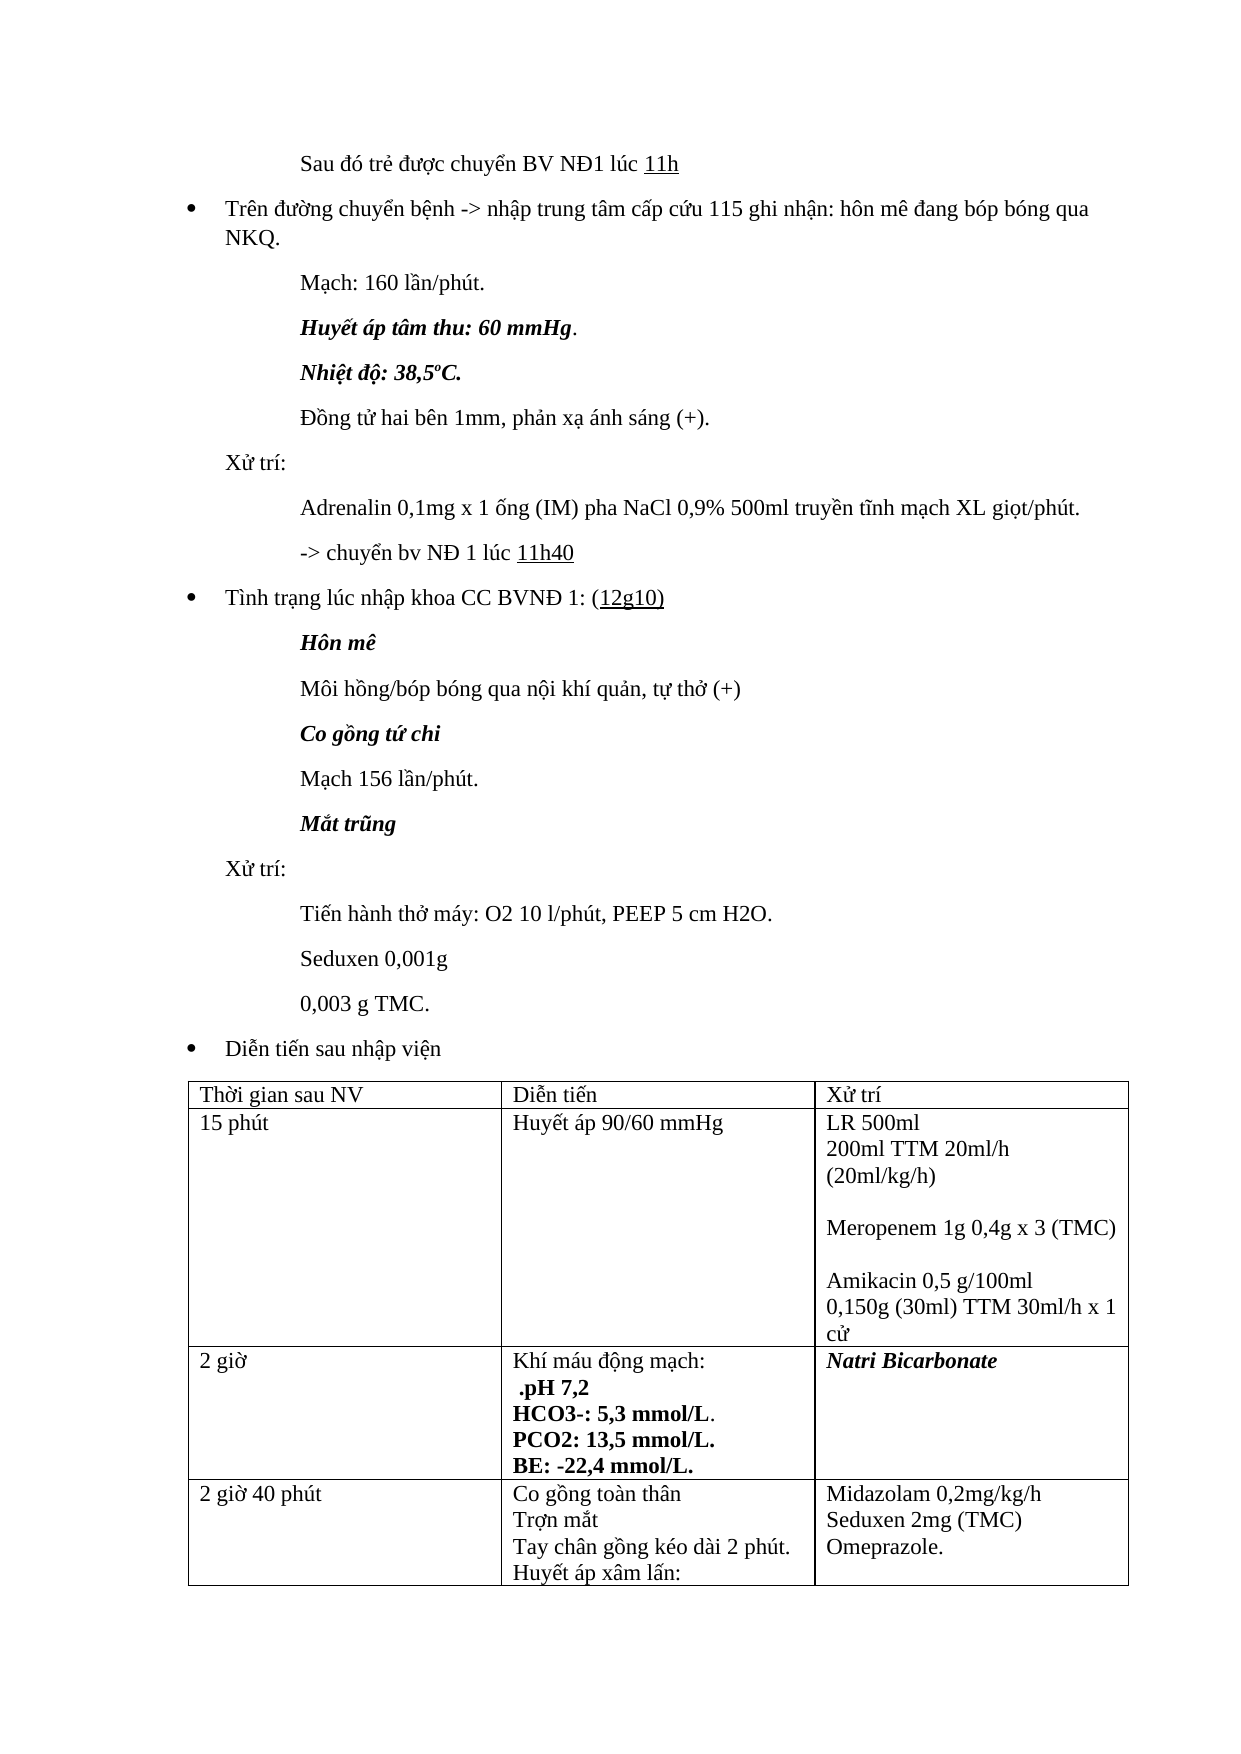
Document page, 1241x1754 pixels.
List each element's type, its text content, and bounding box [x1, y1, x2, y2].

table_header Xử trí [816, 1082, 1128, 1108]
text Đồng tử hai bên 1mm, phản xạ ánh sáng (+). [300, 404, 1090, 430]
table_header Thời gian sau NV [189, 1082, 501, 1108]
list Trên đường chuyển bệnh -> nhập trung tâm cấp cứu 115 ghi nhận: hôn mê đang bóp bóng qua NKQ. [187, 195, 1090, 250]
text 0,003 g TMC. [300, 990, 1090, 1017]
text -> chuyển bv NĐ 1 lúc 11h40 [300, 539, 1090, 566]
list Diễn tiến sau nhập viện [187, 1035, 1090, 1062]
text Adrenalin 0,1mg x 1 ống (IM) pha NaCl 0,9% 500ml truyền tĩnh mạch XL giọt/phút. [300, 494, 1090, 521]
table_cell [502, 1480, 814, 1585]
text Hôn mê [300, 629, 1090, 656]
text Mạch 156 lần/phút. [300, 765, 1090, 791]
list Tình trạng lúc nhập khoa CC BVNĐ 1: (12g10) [187, 584, 1090, 611]
text Sau đó trẻ được chuyển BV NĐ1 lúc 11h [300, 150, 1090, 176]
text Mắt trũng [225, 810, 1090, 836]
text Huyết áp tâm thu: 60 mmHg. [300, 314, 1090, 340]
text Môi hồng/bóp bóng qua nội khí quản, tự thở (+) [300, 674, 1090, 701]
table_cell 2 giờ 40 phút [189, 1480, 501, 1585]
text Tiến hành thở máy: O2 10 l/phút, PEEP 5 cm H2O. [300, 900, 1090, 926]
text Xử trí: [225, 449, 1090, 475]
text Seduxen 0,001g [300, 945, 1090, 972]
table_cell Natri Bicarbonate [816, 1347, 1128, 1479]
table_cell 15 phút [189, 1109, 501, 1346]
text Nhiệt độ: 38,5oC. [300, 359, 1090, 385]
text Xử trí: [187, 855, 1090, 881]
table_cell Huyết áp 90/60 mmHg [502, 1109, 814, 1346]
table_cell Khí máu động mạch: .pH 7,2 HCO3-: 5,3 mmol/L. PCO2: 13,5 mmol/L. BE: -22,4 mmol/L. [502, 1347, 814, 1479]
table_header Diễn tiến [502, 1082, 814, 1108]
text Mạch: 160 lần/phút. [300, 269, 1090, 295]
table_cell 2 giờ [189, 1347, 501, 1479]
table_cell LR 500ml 200ml TTM 20ml/h (20ml/kg/h) Meropenem 1g 0,4g x 3 (TMC) Amikacin 0,5 g/100ml 0,150g (30ml) TTM 30ml/h x 1 cử [816, 1109, 1128, 1346]
text Co gồng tứ chi [300, 720, 1090, 746]
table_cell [816, 1480, 1128, 1585]
